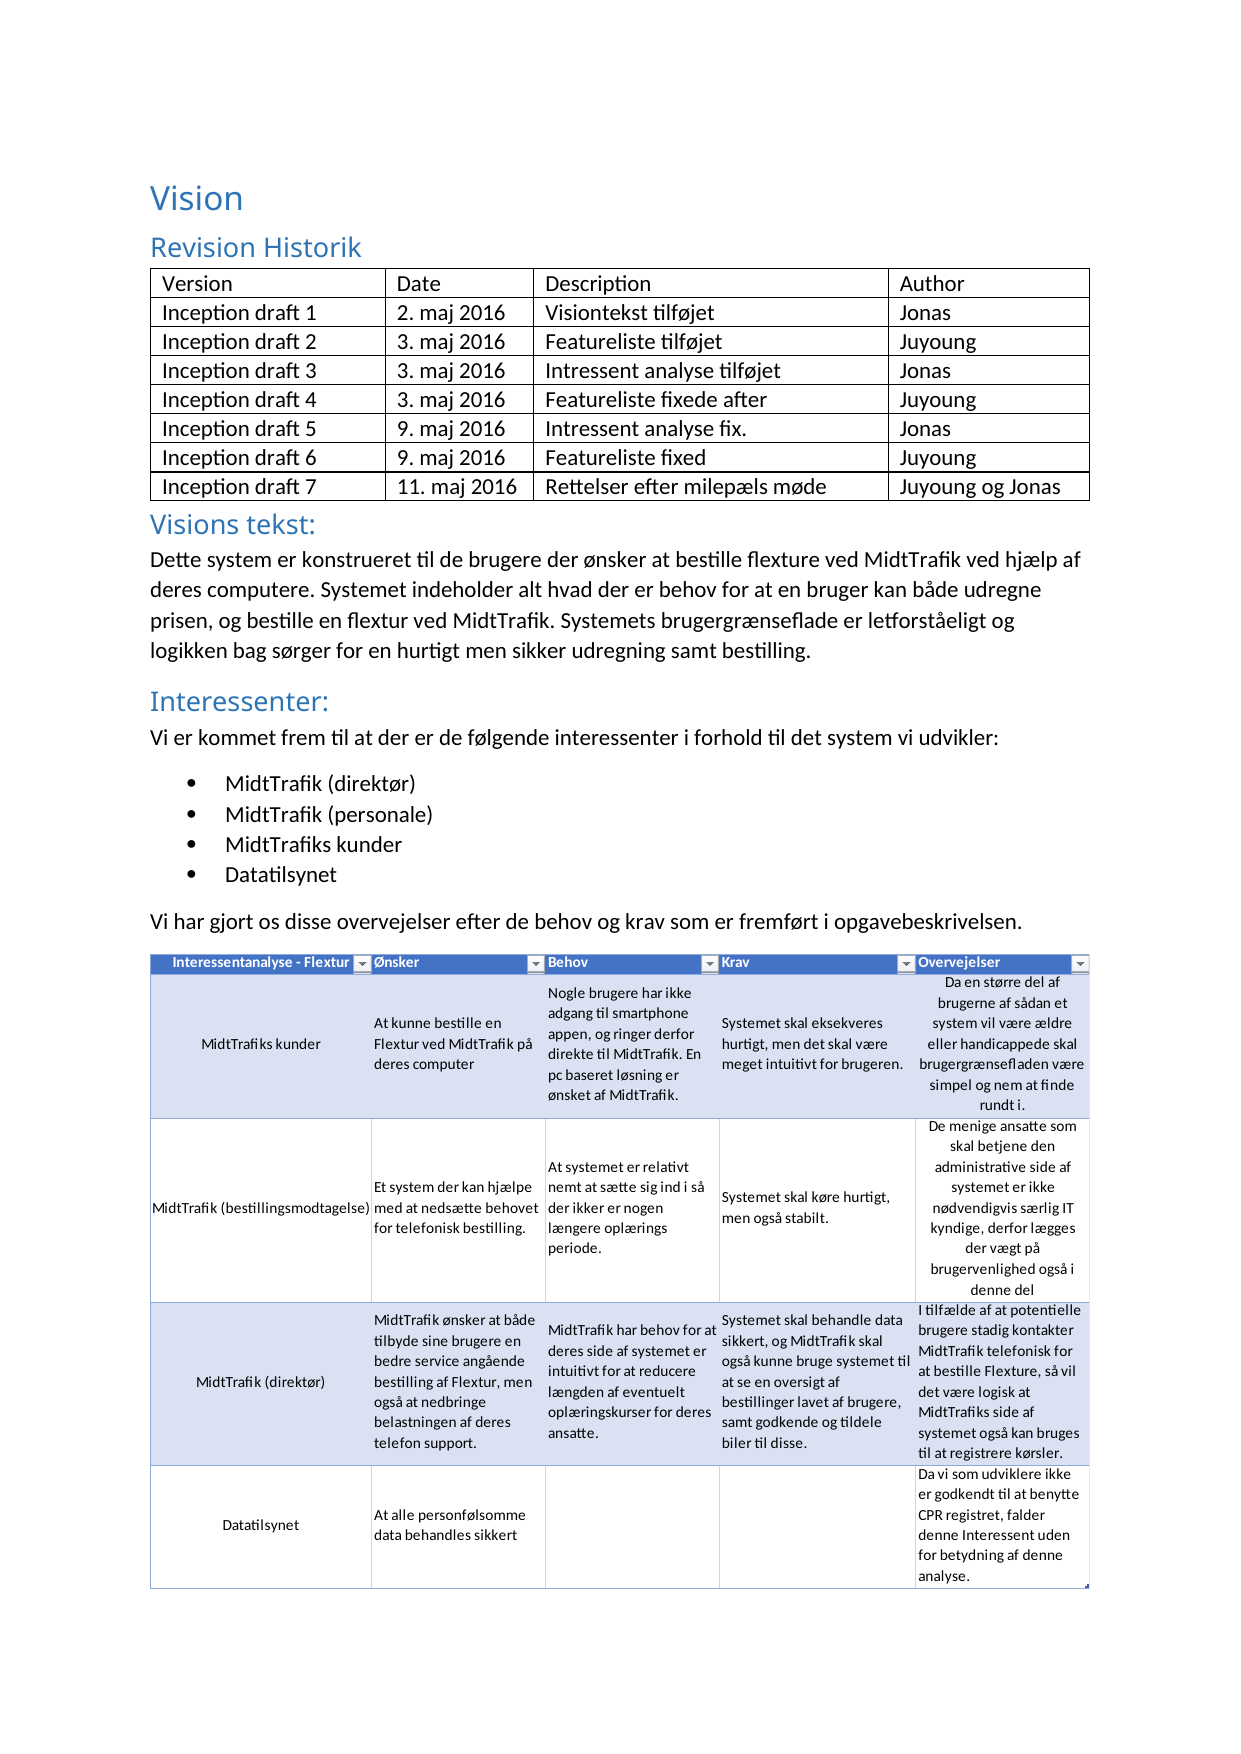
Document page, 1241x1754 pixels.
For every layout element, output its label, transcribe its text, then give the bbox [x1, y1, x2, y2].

table_header Version [151, 269, 385, 297]
list MidtTrafiks kunder [187, 830, 1090, 858]
table_cell 3. maj 2016 [386, 356, 533, 384]
table_cell Jonas [889, 356, 1089, 384]
table_cell Jonas [889, 298, 1089, 326]
table_cell Intressent analyse tilføjet [534, 356, 888, 384]
list MidtTrafik (direktør) [187, 769, 1090, 798]
table_cell Inception draft 3 [151, 356, 385, 384]
subtitle Revision Historik [150, 228, 1090, 265]
table_cell 9. maj 2016 [386, 414, 533, 442]
table_cell Juyoung [889, 327, 1089, 355]
table_cell Inception draft 7 [151, 473, 385, 500]
table_header Date [386, 269, 533, 297]
table_cell Featureliste fixed [534, 443, 888, 471]
table_cell Jonas [889, 414, 1089, 442]
list MidtTrafik (personale) [187, 800, 1090, 828]
text Vi har gjort os disse overvejelser efter de behov og krav som er fremført i opgavebeskrivelsen. [150, 907, 1090, 935]
table_cell Juyoung [889, 443, 1089, 471]
table_cell 9. maj 2016 [386, 443, 533, 471]
table_cell Visiontekst tilføjet [534, 298, 888, 326]
table_cell 3. maj 2016 [386, 385, 533, 413]
list Datatilsynet [187, 860, 1090, 888]
table_cell Featureliste tilføjet [534, 327, 888, 355]
text Vi er kommet frem til at der er de følgende interessenter i forhold til det system vi udvikler: [150, 723, 1090, 751]
subtitle Visions tekst: [150, 506, 1090, 542]
table_cell Juyoung [889, 385, 1089, 413]
table_cell Inception draft 6 [151, 443, 385, 471]
table_cell Intressent analyse fix. [534, 414, 888, 442]
table_cell Inception draft 4 [151, 385, 385, 413]
subtitle Interessenter: [150, 683, 1090, 720]
table_cell Inception draft 5 [151, 414, 385, 442]
subtitle Vision [150, 175, 1090, 220]
table_cell 11. maj 2016 [386, 473, 533, 500]
table_header Description [534, 269, 888, 297]
table_cell 3. maj 2016 [386, 327, 533, 355]
table_cell Rettelser efter milepæls møde [534, 473, 888, 500]
table_cell Juyoung og Jonas [889, 473, 1089, 500]
table_cell Inception draft 1 [151, 298, 385, 326]
table_cell 2. maj 2016 [386, 298, 533, 326]
table_cell Inception draft 2 [151, 327, 385, 355]
table_cell Featureliste fixede after [534, 385, 888, 413]
table_header Author [889, 269, 1089, 297]
text Dette system er konstrueret til de brugere der ønsker at bestille flexture ved MidtTrafik ved hjælp af deres computere. Systemet indeholder alt hvad der er behov for at en bruger kan både udregne prisen, og bestille en flextur ved MidtTrafik. Systemets brugergrænseflade er letforståeligt og logikken bag sørger for en hurtigt men sikker udregning samt bestilling. [150, 545, 1090, 664]
